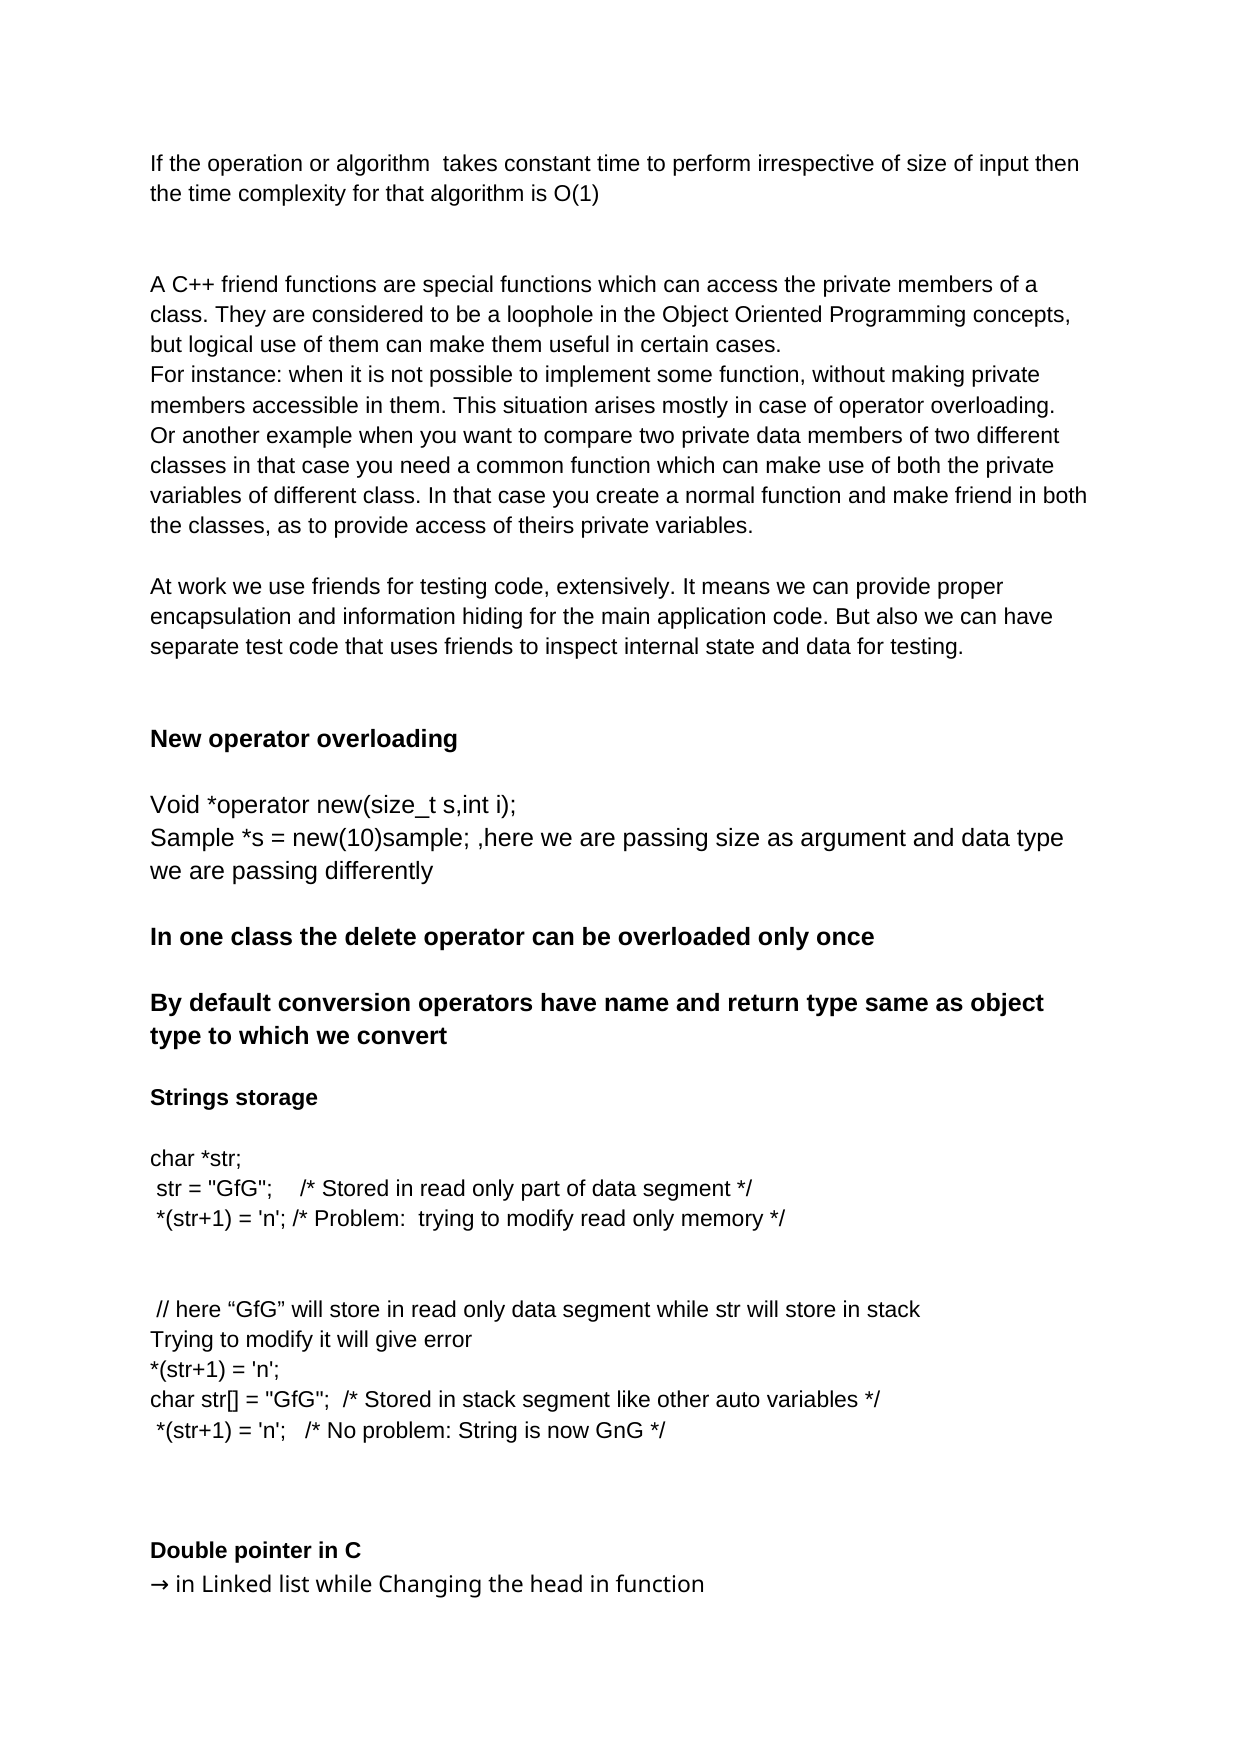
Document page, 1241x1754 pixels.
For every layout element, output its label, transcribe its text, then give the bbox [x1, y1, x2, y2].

text For instance: when it is not possible to implement some function, without making private members accessible in them. This situation arises mostly in case of operator overloading. [150, 361, 1090, 418]
text If the operation or algorithm takes constant time to perform irrespective of size of input then the time complexity for that algorithm is O(1) [150, 150, 1090, 207]
text *(str+1) = 'n'; [150, 1356, 1090, 1383]
text Double pointer in C [150, 1537, 1090, 1564]
text // here “GfG” will store in read only data segment while str will store in stack [150, 1296, 1090, 1322]
text Trying to modify it will give error [150, 1326, 1090, 1352]
text str = "GfG"; /* Stored in read only part of data segment */ [150, 1175, 1090, 1201]
text Void *operator new(size_t s,int i); [150, 790, 1090, 819]
text New operator overloading [150, 724, 1090, 753]
text Sample *s = new(10)sample; ,here we are passing size as argument and data type we are passing differently [150, 823, 1090, 885]
text *(str+1) = 'n'; /* Problem: trying to modify read only memory */ [150, 1205, 1090, 1232]
text In one class the delete operator can be overloaded only once [150, 922, 1090, 951]
text At work we use friends for testing code, extensively. It means we can provide proper encapsulation and information hiding for the main application code. But also we can have separate test code that uses friends to inspect internal state and data for testing. [150, 573, 1090, 660]
text → in Linked list while Changing the head in function [150, 1568, 1090, 1599]
text char *str; [150, 1145, 1090, 1171]
text Or another example when you want to compare two private data members of two different classes in that case you need a common function which can make use of both the private variables of different class. In that case you create a normal function and make friend in both the classes, as to provide access of theirs private variables. [150, 422, 1090, 539]
text Strings storage [150, 1084, 1090, 1111]
text char str[] = "GfG"; /* Stored in stack segment like other auto variables */ [150, 1386, 1090, 1413]
text A C++ friend functions are special functions which can access the private members of a class. They are considered to be a loophole in the Object Oriented Programming concepts, but logical use of them can make them useful in certain cases. [150, 271, 1090, 358]
text By default conversion operators have name and return type same as object type to which we convert [150, 988, 1090, 1050]
text *(str+1) = 'n'; /* No problem: String is now GnG */ [150, 1417, 1090, 1443]
